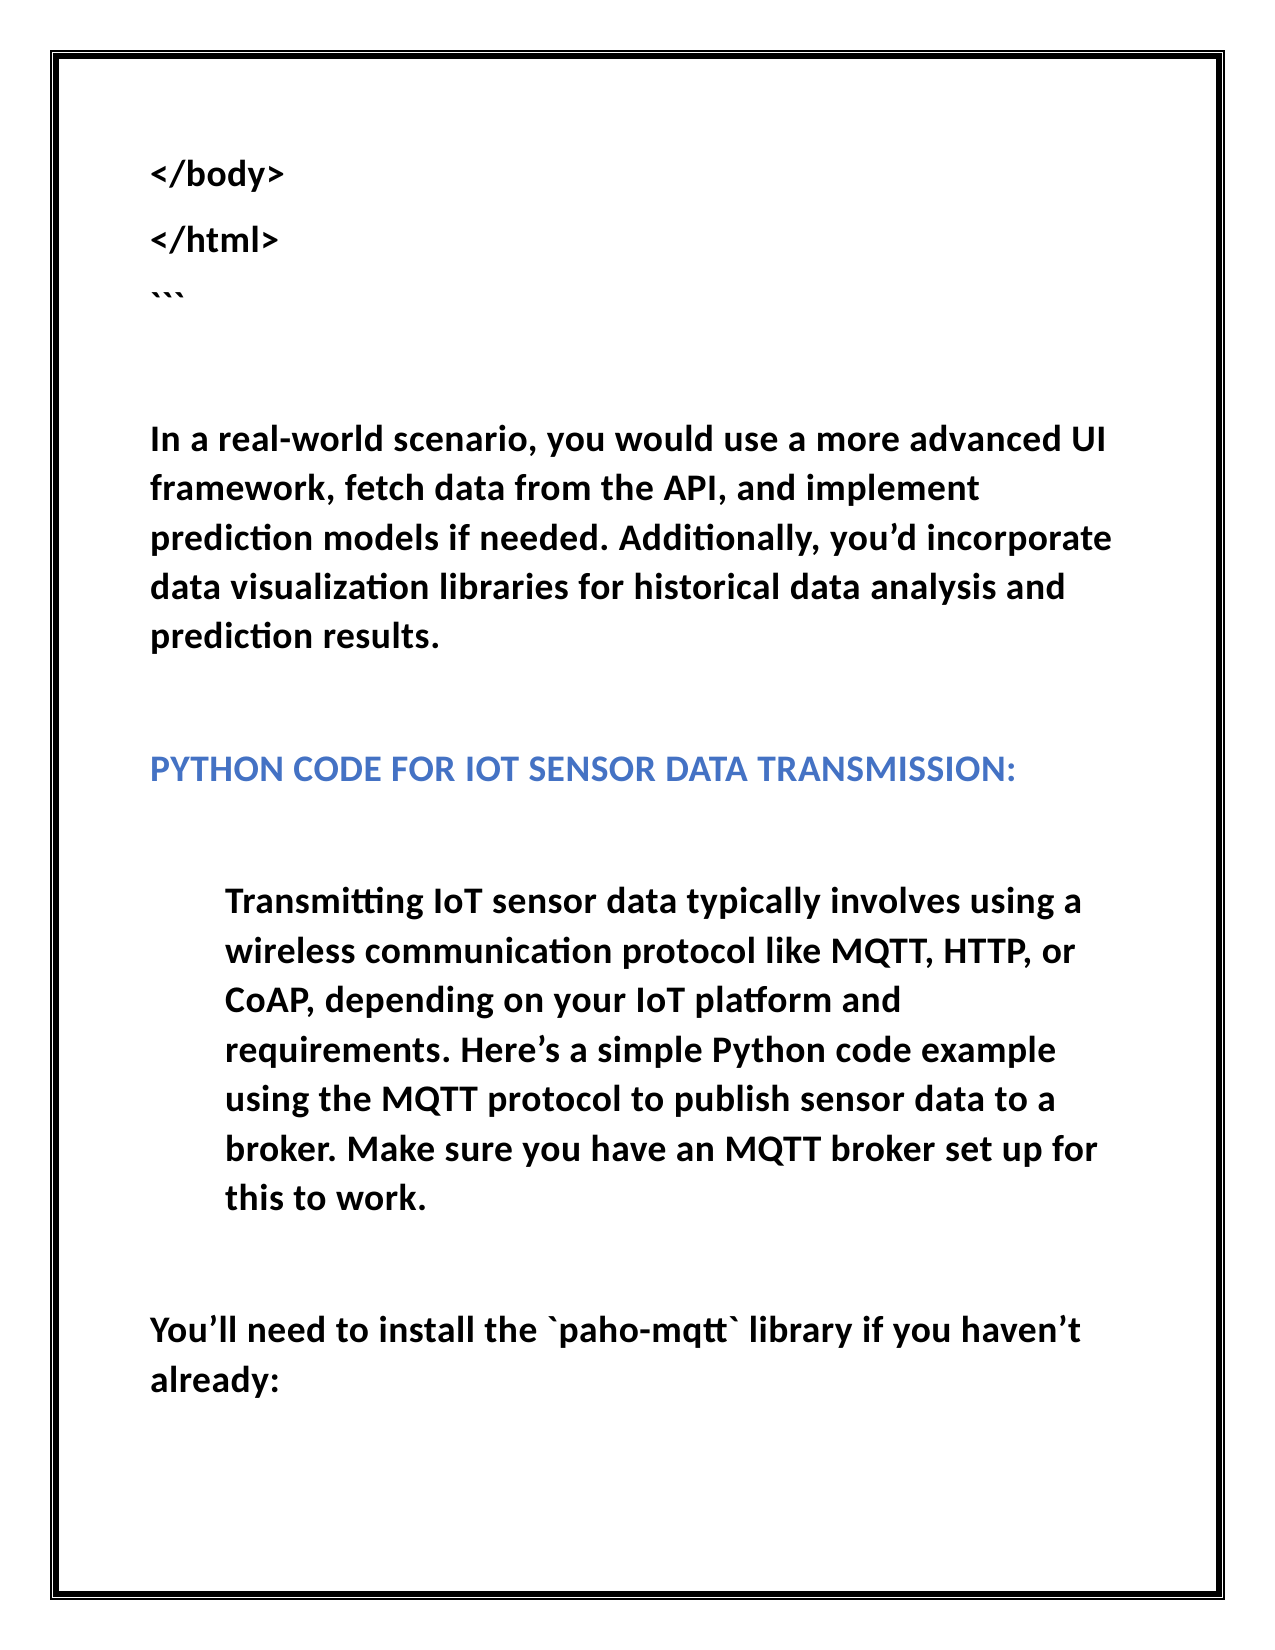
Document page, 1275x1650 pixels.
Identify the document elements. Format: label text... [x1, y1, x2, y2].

text Transmitting IoT sensor data typically involves using a wireless communication protocol like MQTT, HTTP, or CoAP, depending on your IoT platform and requirements. Here’s a simple Python code example using the MQTT protocol to publish sensor data to a broker. Make sure you have an MQTT broker set up for this to work. [225, 877, 1125, 1220]
text ``` [150, 282, 1125, 328]
text PYTHON CODE FOR IOT SENSOR DATA TRANSMISSION: [150, 745, 1125, 791]
text You’ll need to install the `paho-mqtt` library if you haven’t already: [150, 1306, 1125, 1402]
text In a real-world scenario, you would use a more advanced UI framework, fetch data from the API, and implement prediction models if needed. Additionally, you’d incorporate data visualization libraries for historical data analysis and prediction results. [150, 414, 1125, 658]
text </body> [150, 150, 1125, 196]
text </html> [150, 216, 1125, 262]
